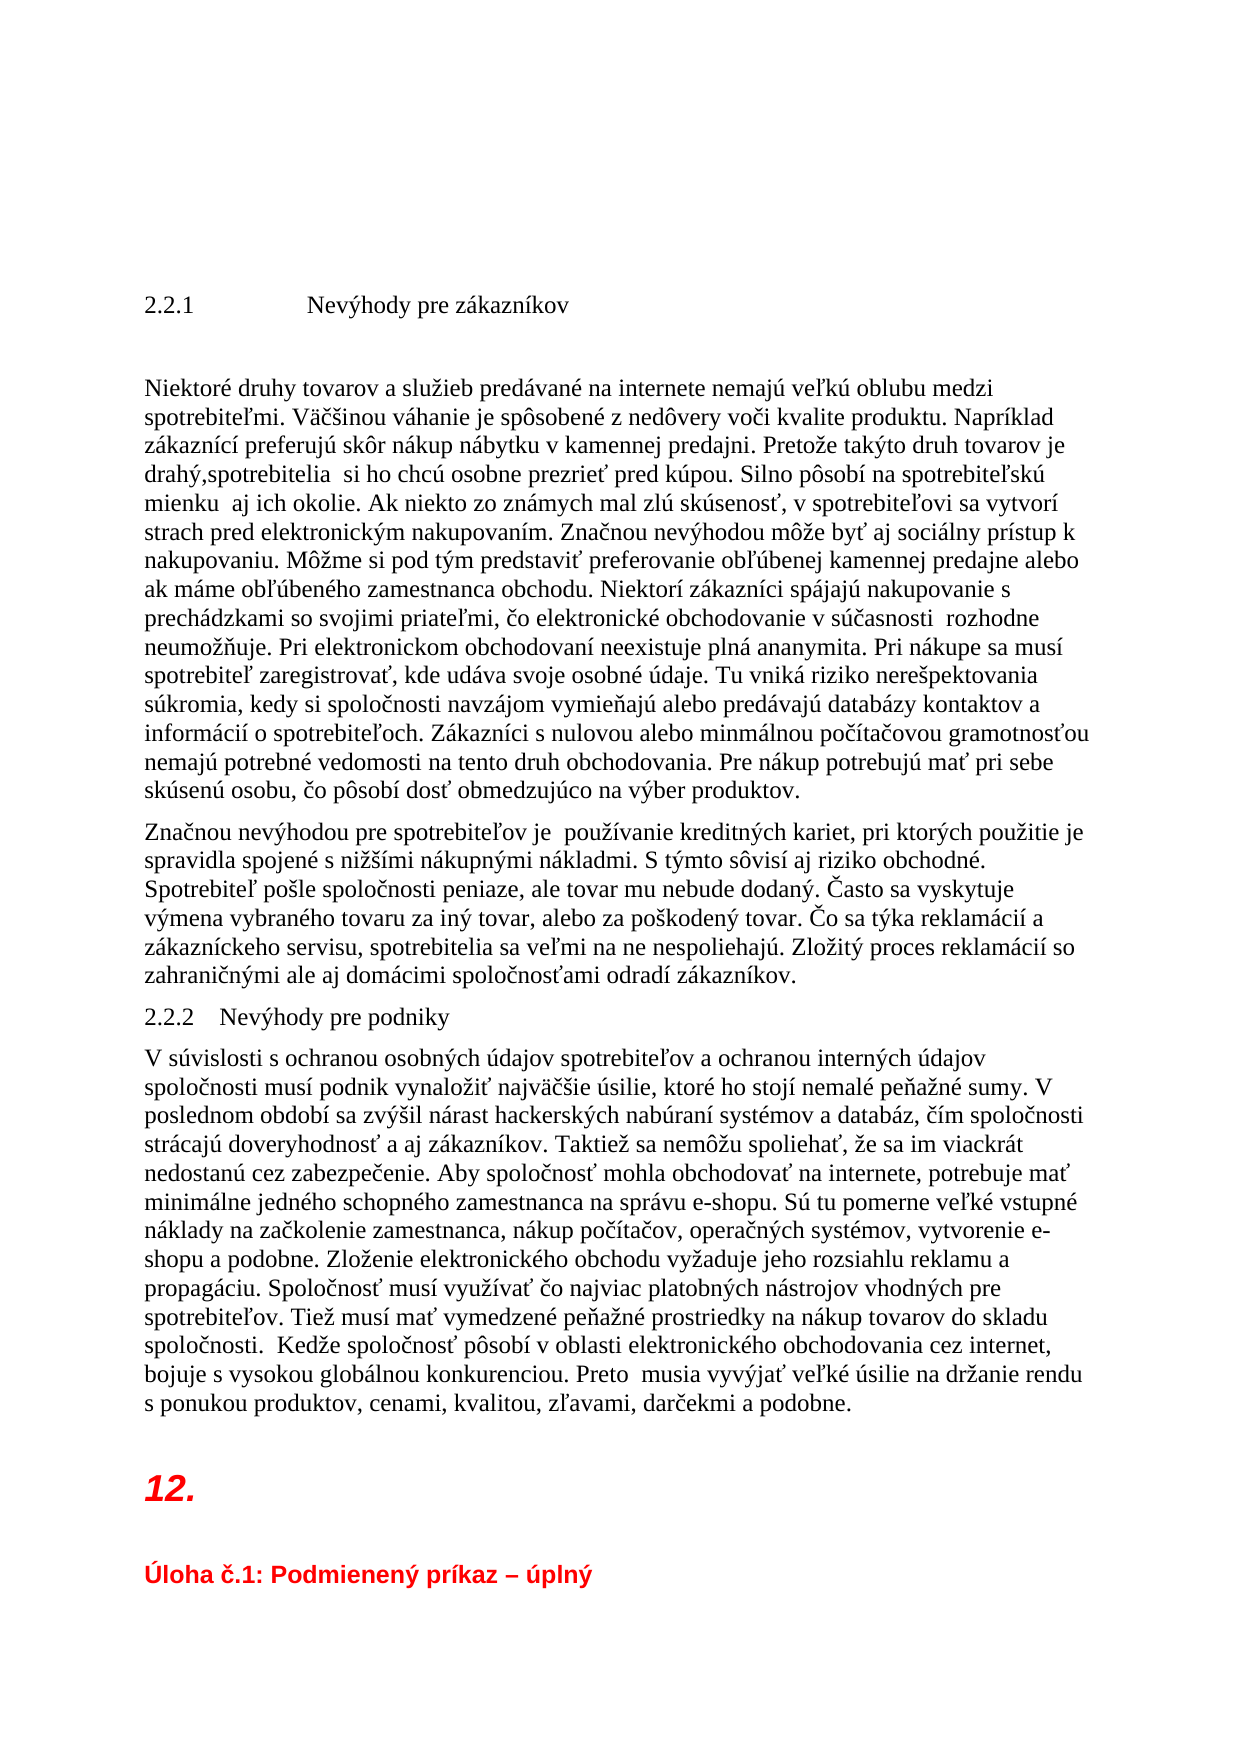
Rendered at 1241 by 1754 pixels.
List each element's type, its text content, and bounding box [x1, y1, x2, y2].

list 12. [144, 1467, 1097, 1510]
text Úloha č.1: Podmienený príkaz – úplný [144, 1560, 1097, 1588]
text 2.2.2 Nevýhody pre podniky [144, 1002, 1097, 1030]
text Značnou nevýhodou pre spotrebiteľov je používanie kreditných kariet, pri ktorých použitie je spravidla spojené s nižšími nákupnými nákladmi. S týmto sôvisí aj riziko obchodné. Spotrebiteľ pošle spoločnosti peniaze, ale tovar mu nebude dodaný. Často sa vyskytuje výmena vybraného tovaru za iný tovar, alebo za poškodený tovar. Čo sa týka reklamácií a zákazníckeho servisu, spotrebitelia sa veľmi na ne nespoliehajú. Zložitý proces reklamácií so zahraničnými ale aj domácimi spoločnosťami odradí zákazníkov. [144, 817, 1097, 989]
text 2.2.1 Nevýhody pre zákazníkov [144, 290, 1097, 319]
text V súvislosti s ochranou osobných údajov spotrebiteľov a ochranou interných údajov spoločnosti musí podnik vynaložiť najväčšie úsilie, ktoré ho stojí nemalé peňažné sumy. V poslednom období sa zvýšil nárast hackerských nabúraní systémov a databáz, čím spoločnosti strácajú doveryhodnosť a aj zákazníkov. Taktiež sa nemôžu spoliehať, že sa im viackrát nedostanú cez zabezpečenie. Aby spoločnosť mohla obchodovať na internete, potrebuje mať minimálne jedného schopného zamestnanca na správu e-shopu. Sú tu pomerne veľké vstupné náklady na začkolenie zamestnanca, nákup počítačov, operačných systémov, vytvorenie e-shopu a podobne. Zloženie elektronického obchodu vyžaduje jeho rozsiahlu reklamu a propagáciu. Spoločnosť musí využívať čo najviac platobných nástrojov vhodných pre spotrebiteľov. Tiež musí mať vymedzené peňažné prostriedky na nákup tovarov do skladu spoločnosti. Kedže spoločnosť pôsobí v oblasti elektronického obchodovania cez internet, bojuje s vysokou globálnou konkurenciou. Preto musia vyvýjať veľké úsilie na držanie rendu s ponukou produktov, cenami, kvalitou, zľavami, darčekmi a podobne. [144, 1043, 1097, 1417]
text Niektoré druhy tovarov a služieb predávané na internete nemajú veľkú oblubu medzi spotrebiteľmi. Väčšinou váhanie je spôsobené z nedôvery voči kvalite produktu. Napríklad zákaznící preferujú skôr nákup nábytku v kamennej predajni. Pretože takýto druh tovarov je drahý,spotrebitelia si ho chcú osobne prezrieť pred kúpou. Silno pôsobí na spotrebiteľskú mienku aj ich okolie. Ak niekto zo známych mal zlú skúsenosť, v spotrebiteľovi sa vytvorí strach pred elektronickým nakupovaním. Značnou nevýhodou môže byť aj sociálny prístup k nakupovaniu. Môžme si pod tým predstaviť preferovanie obľúbenej kamennej predajne alebo ak máme obľúbeného zamestnanca obchodu. Niektorí zákazníci spájajú nakupovanie s prechádzkami so svojimi priateľmi, čo elektronické obchodovanie v súčasnosti rozhodne neumožňuje. Pri elektronickom obchodovaní neexistuje plná ananymita. Pri nákupe sa musí spotrebiteľ zaregistrovať, kde udáva svoje osobné údaje. Tu vniká riziko nerešpektovania súkromia, kedy si spoločnosti navzájom vymieňajú alebo predávajú databázy kontaktov a informácií o spotrebiteľoch. Zákazníci s nulovou alebo minmálnou počítačovou gramotnosťou nemajú potrebné vedomosti na tento druh obchodovania. Pre nákup potrebujú mať pri sebe skúsenú osobu, čo pôsobí dosť obmedzujúco na výber produktov. [144, 373, 1097, 804]
